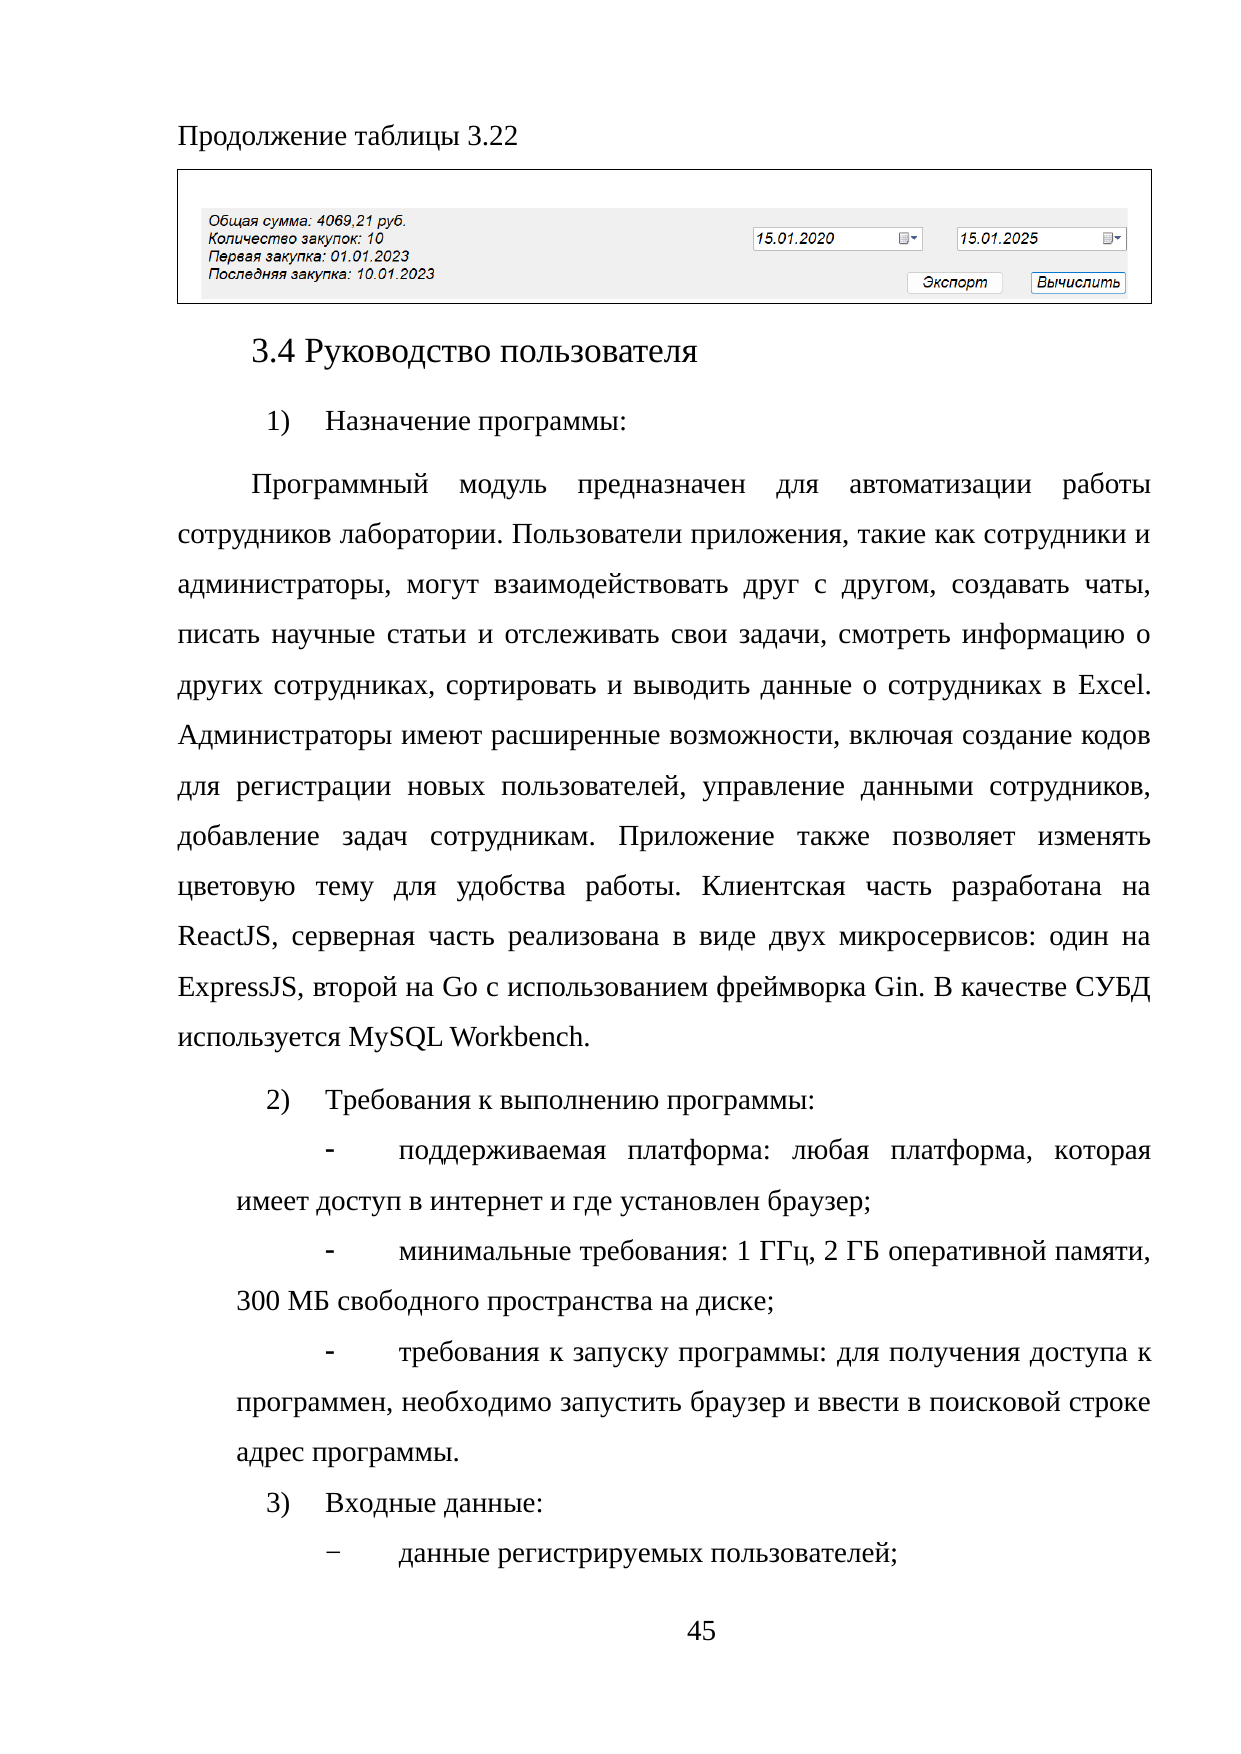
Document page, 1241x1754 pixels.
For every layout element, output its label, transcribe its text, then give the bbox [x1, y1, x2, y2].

text Программный модуль предназначен для автоматизации работы сотрудников лаборатории. Пользователи приложения, такие как сотрудники и администраторы, могут взаимодействовать друг с другом, создавать чаты, писать научные статьи и отслеживать свои задачи, смотреть информацию о других сотрудниках, сортировать и выводить данные о сотрудниках в Excel. Администраторы имеют расширенные возможности, включая создание кодов для регистрации новых пользователей, управление данными сотрудников, добавление задач сотрудникам. Приложение также позволяет изменять цветовую тему для удобства работы. Клиентская часть разработана на ReactJS, серверная часть реализована в виде двух микросервисов: один на ExpressJS, второй на Go с использованием фреймворка Gin. В качестве СУБД используется MySQL Workbench. [177, 466, 1152, 1053]
list поддерживаемая платформа: любая платформа, которая имеет доступ в интернет и где установлен браузер; [236, 1132, 1152, 1216]
text Продолжение таблицы 3.22 [177, 118, 1152, 152]
list Назначение программы: [177, 403, 1152, 436]
list Входные данные: [177, 1485, 1152, 1518]
list требования к запуску программы: для получения доступа к программен, необходимо запустить браузер и ввести в поисковой строке адрес программы. [236, 1334, 1152, 1468]
list минимальные требования: 1 ГГц, 2 ГБ оперативной памяти, 300 МБ свободного пространства на диске; [236, 1233, 1152, 1317]
picture [201, 208, 1128, 299]
subtitle 3.4 Руководство пользователя [177, 329, 1152, 370]
list данные регистрируемых пользователей; [236, 1535, 1152, 1569]
list Требования к выполнению программы: [177, 1082, 1152, 1116]
table_header [178, 170, 1151, 303]
